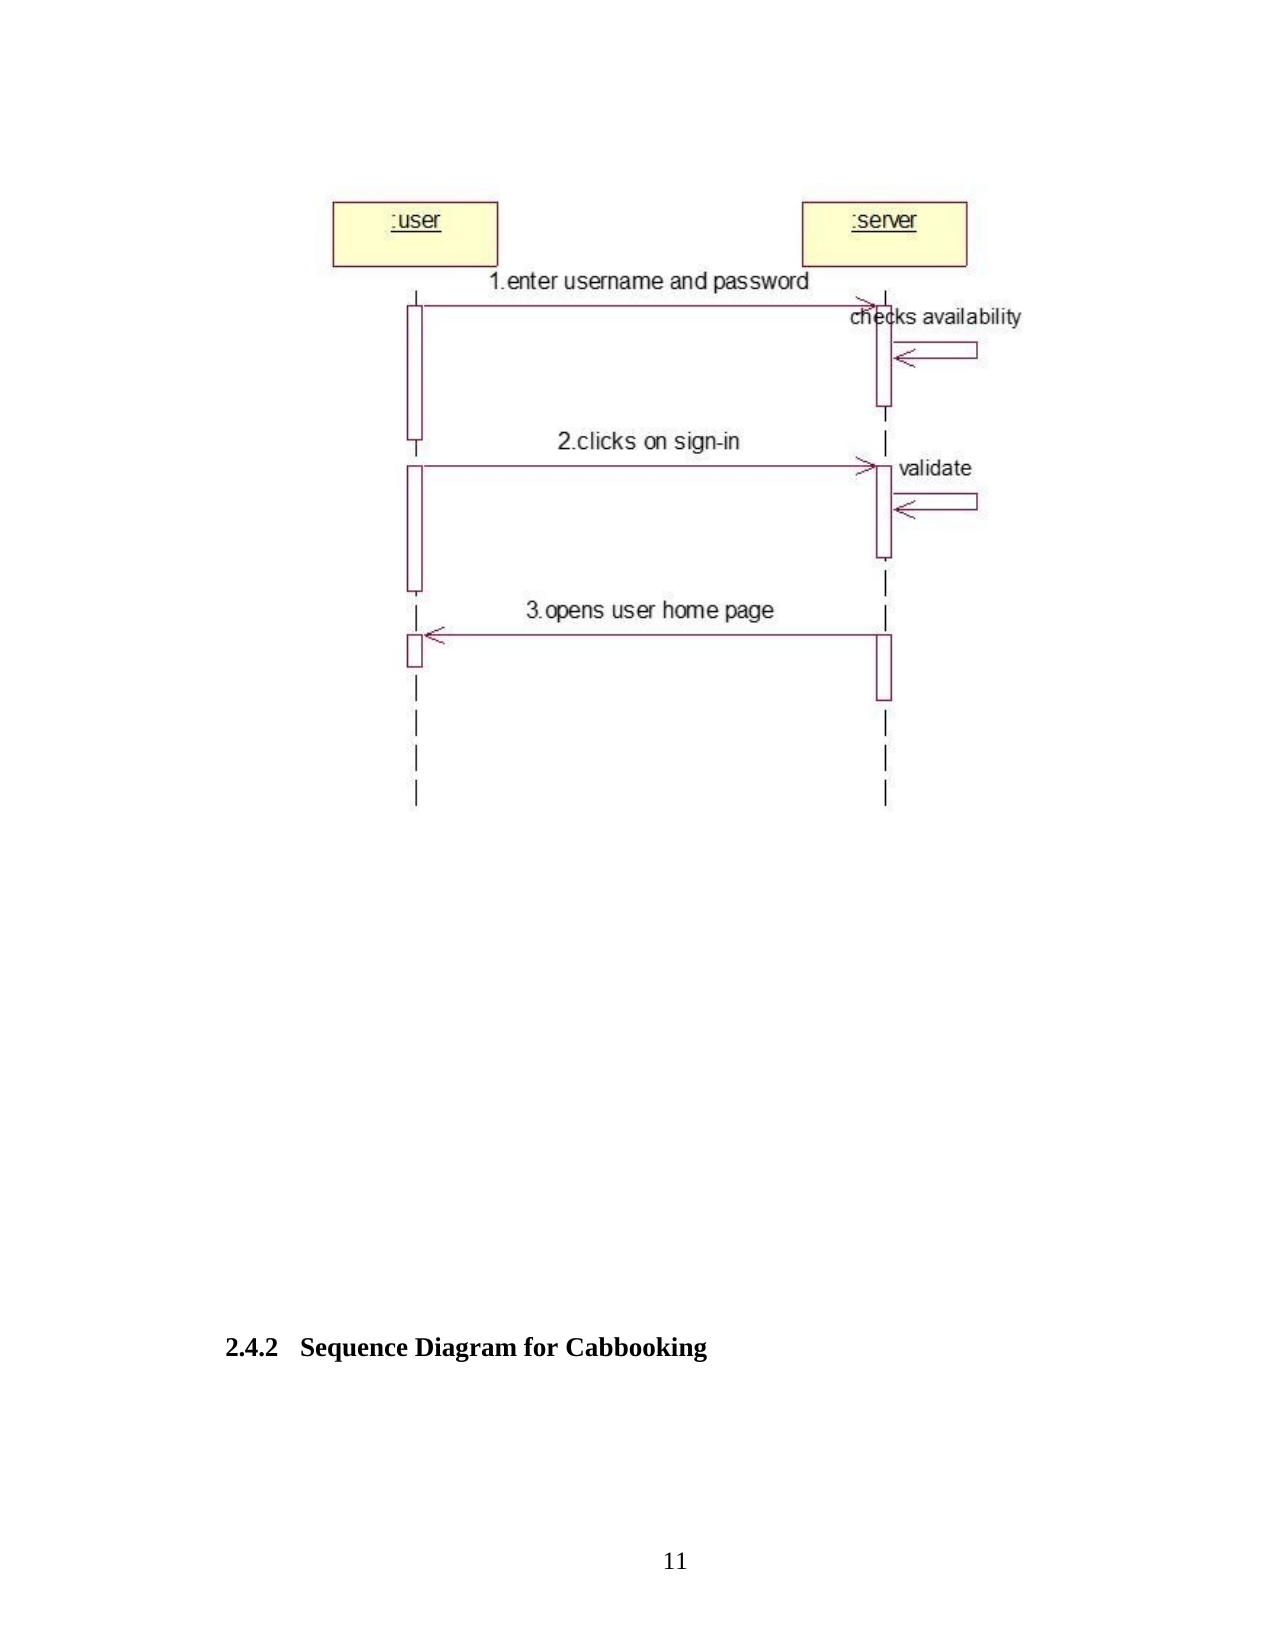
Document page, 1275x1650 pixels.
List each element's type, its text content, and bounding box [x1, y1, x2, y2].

picture [314, 183, 1023, 812]
list Sequence Diagram for Cabbooking [225, 1331, 1210, 1362]
